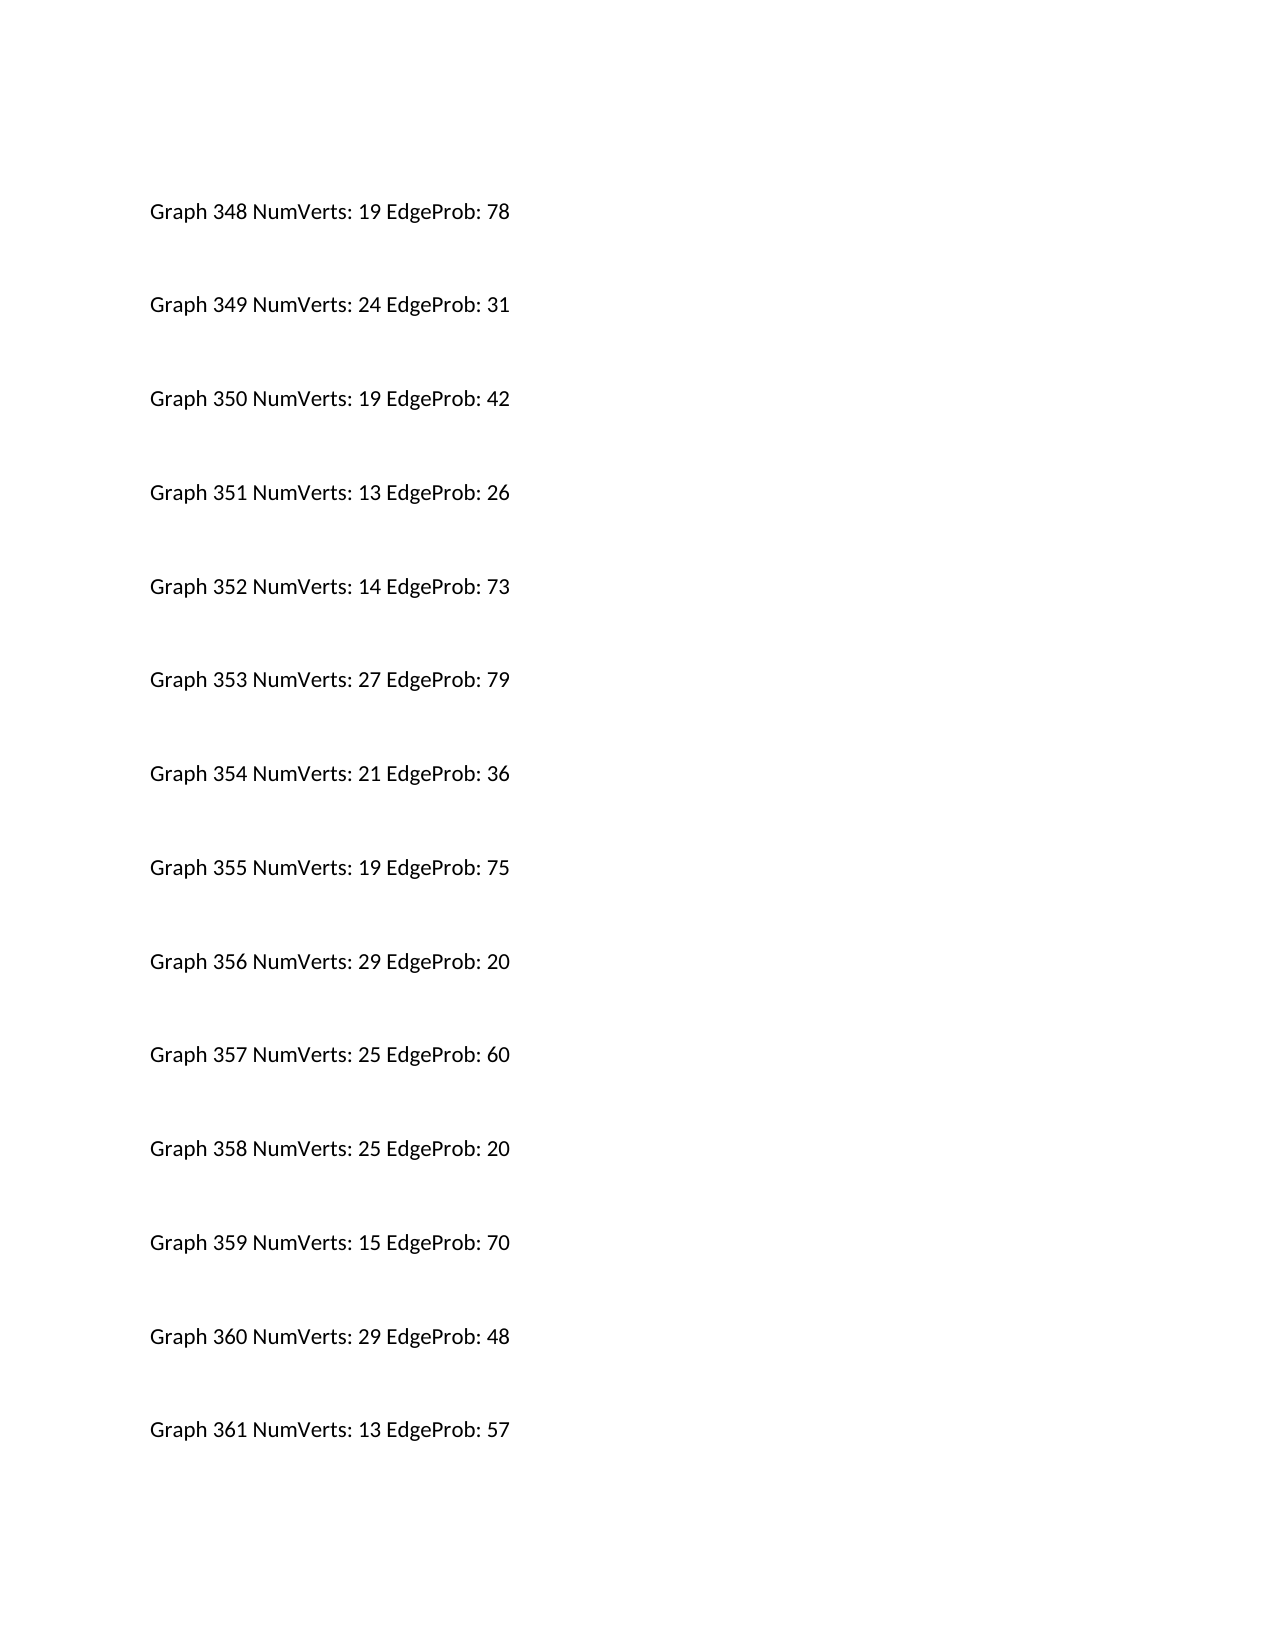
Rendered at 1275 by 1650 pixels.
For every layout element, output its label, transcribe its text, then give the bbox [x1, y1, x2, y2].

text Graph 348 NumVerts: 19 EdgeProb: 78 [150, 197, 1125, 225]
text Graph 354 NumVerts: 21 EdgeProb: 36 [150, 759, 1125, 787]
text Graph 351 NumVerts: 13 EdgeProb: 26 [150, 478, 1125, 506]
text Graph 356 NumVerts: 29 EdgeProb: 20 [150, 947, 1125, 975]
text Graph 352 NumVerts: 14 EdgeProb: 73 [150, 572, 1125, 600]
text Graph 349 NumVerts: 24 EdgeProb: 31 [150, 291, 1125, 319]
text Graph 355 NumVerts: 19 EdgeProb: 75 [150, 853, 1125, 881]
text Graph 353 NumVerts: 27 EdgeProb: 79 [150, 666, 1125, 694]
text Graph 357 NumVerts: 25 EdgeProb: 60 [150, 1041, 1125, 1069]
text Graph 361 NumVerts: 13 EdgeProb: 57 [150, 1416, 1125, 1444]
text Graph 359 NumVerts: 15 EdgeProb: 70 [150, 1228, 1125, 1256]
text Graph 360 NumVerts: 29 EdgeProb: 48 [150, 1322, 1125, 1350]
text Graph 358 NumVerts: 25 EdgeProb: 20 [150, 1134, 1125, 1162]
text Graph 350 NumVerts: 19 EdgeProb: 42 [150, 384, 1125, 412]
